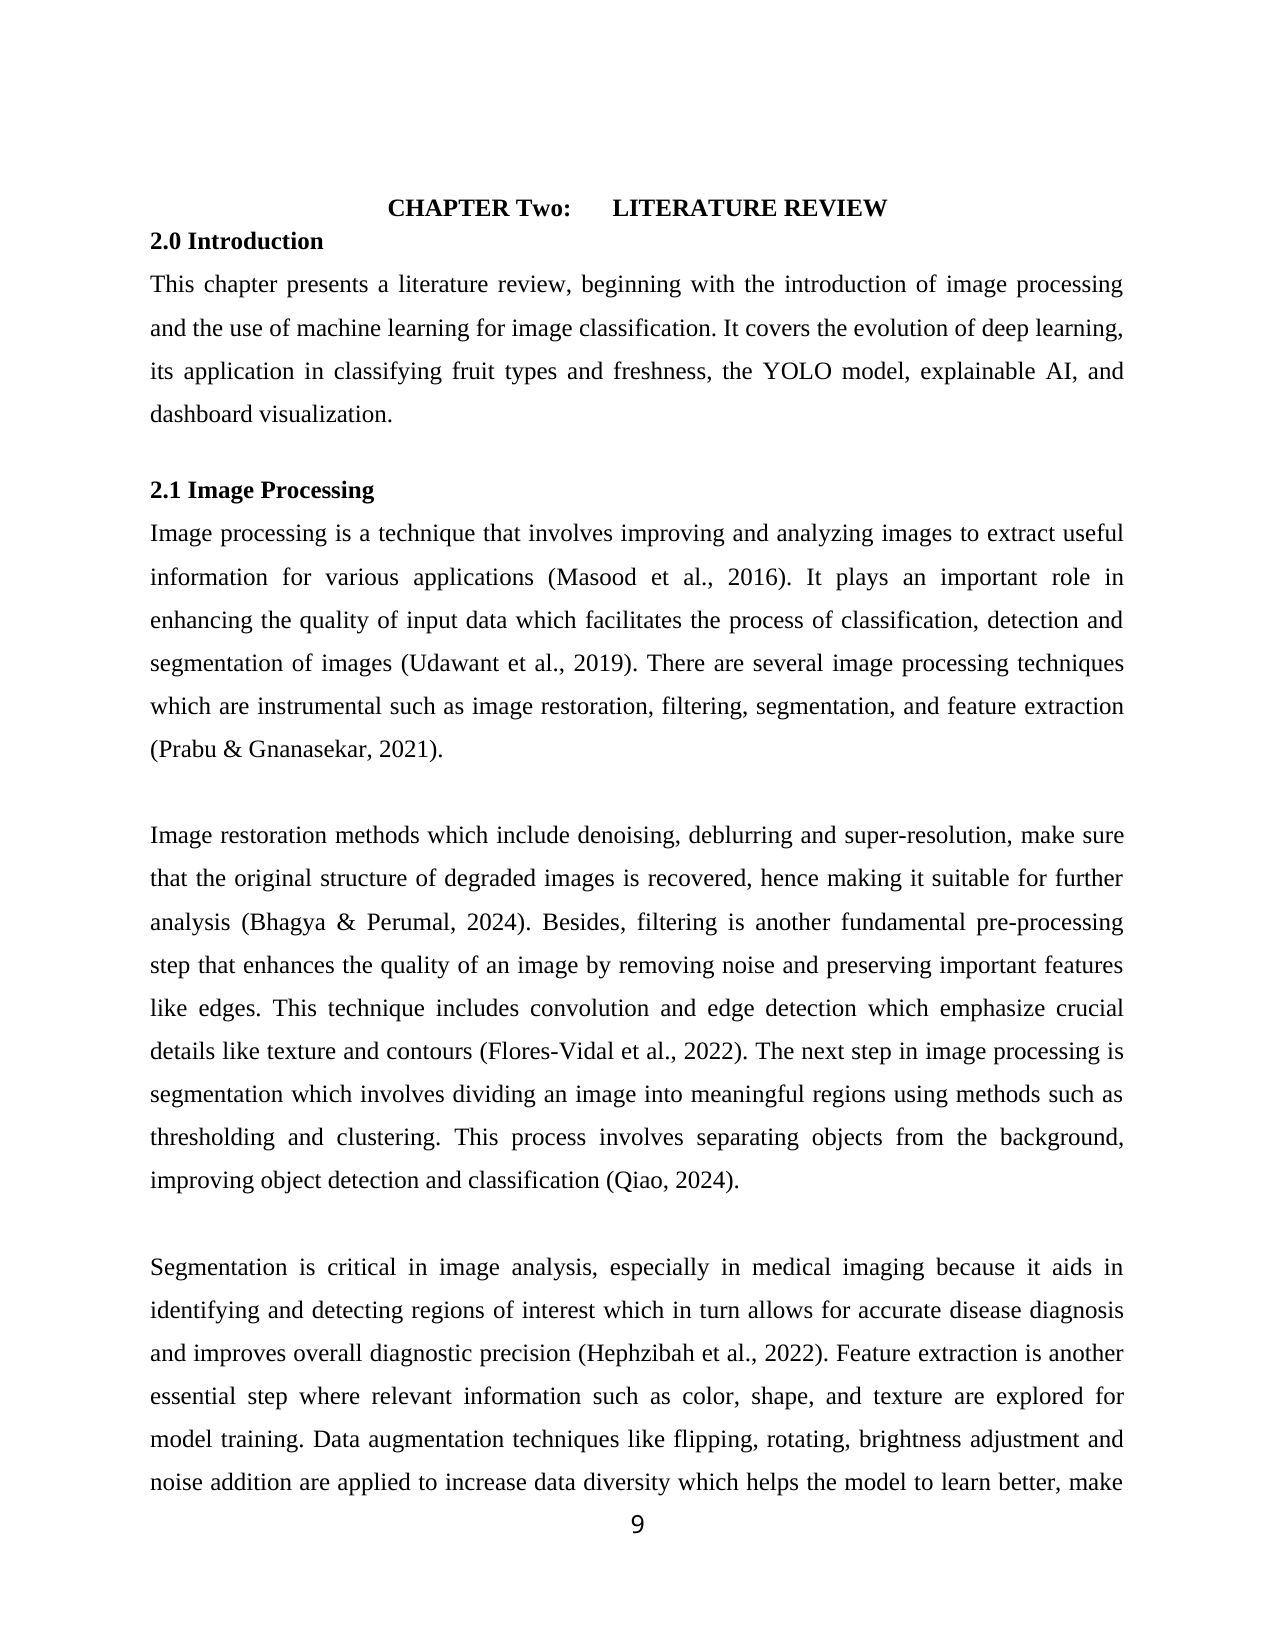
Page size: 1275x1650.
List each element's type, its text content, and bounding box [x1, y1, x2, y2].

subtitle LITERATURE REVIEW [150, 193, 1125, 222]
text Image restoration methods which include denoising, deblurring and super-resolution, make sure that the original structure of degraded images is recovered, hence making it suitable for further analysis (Bhagya & Perumal, 2024). Besides, filtering is another fundamental pre-processing step that enhances the quality of an image by removing noise and preserving important features like edges. This technique includes convolution and edge detection which emphasize crucial details like texture and contours (Flores-Vidal et al., 2022). The next step in image processing is segmentation which involves dividing an image into meaningful regions using methods such as thresholding and clustering. This process involves separating objects from the background, improving object detection and classification (Qiao, 2024). [150, 820, 1125, 1194]
subtitle 2.0 Introduction [150, 226, 1125, 255]
text This chapter presents a literature review, beginning with the introduction of image processing and the use of machine learning for image classification. It covers the evolution of deep learning, its application in classifying fruit types and freshness, the YOLO model, explainable AI, and dashboard visualization. [150, 269, 1125, 428]
text Image processing is a technique that involves improving and analyzing images to extract useful information for various applications (Masood et al., 2016). It plays an important role in enhancing the quality of input data which facilitates the process of classification, detection and segmentation of images (Udawant et al., 2019). There are several image processing techniques which are instrumental such as image restoration, filtering, segmentation, and feature extraction (Prabu & Gnanasekar, 2021). [150, 518, 1125, 763]
subtitle 2.1 Image Processing [150, 475, 1125, 504]
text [150, 1252, 1125, 1496]
